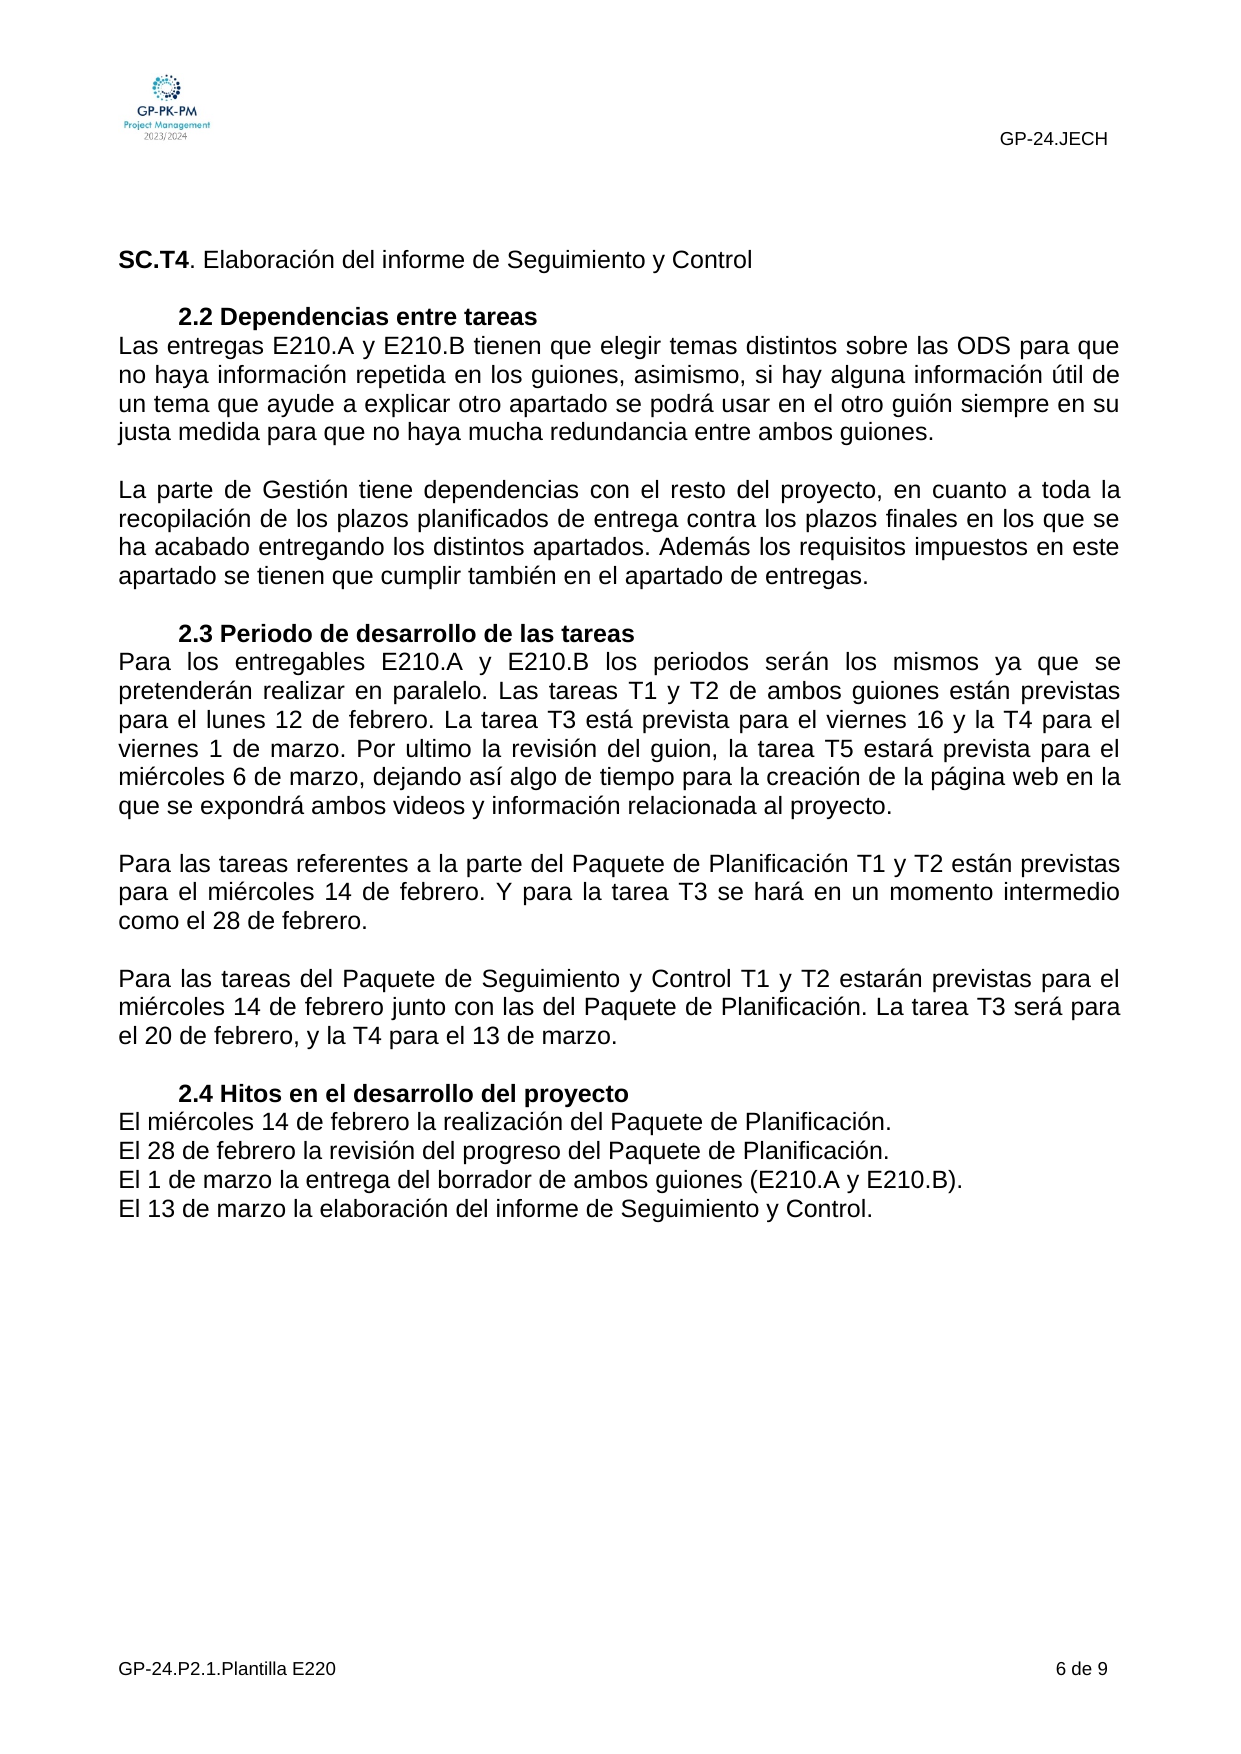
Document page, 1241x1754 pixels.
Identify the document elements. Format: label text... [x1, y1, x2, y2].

text El miércoles 14 de febrero la realización del Paquete de Planificación. [118, 1107, 1122, 1136]
picture [118, 73, 214, 146]
subtitle 2.4 Hitos en el desarrollo del proyecto [178, 1078, 1122, 1107]
text El 1 de marzo la entrega del borrador de ambos guiones (E210.A y E210.B). [118, 1165, 1122, 1193]
text SC.T4. Elaboración del informe de Seguimiento y Control [118, 245, 1122, 273]
text El 13 de marzo la elaboración del informe de Seguimiento y Control. [118, 1193, 1122, 1222]
text Para las tareas referentes a la parte del Paquete de Planificación T1 y T2 están previstas para el miércoles 14 de febrero. Y para la tarea T3 se hará en un momento intermedio como el 28 de febrero. [118, 848, 1122, 935]
text Para las tareas del Paquete de Seguimiento y Control T1 y T2 estarán previstas para el miércoles 14 de febrero junto con las del Paquete de Planificación. La tarea T3 será para el 20 de febrero, y la T4 para el 13 de marzo. [118, 963, 1122, 1050]
text Para los entregables E210.A y E210.B los periodos serán los mismos ya que se pretenderán realizar en paralelo. Las tareas T1 y T2 de ambos guiones están previstas para el lunes 12 de febrero. La tarea T3 está prevista para el viernes 16 y la T4 para el viernes 1 de marzo. Por ultimo la revisión del guion, la tarea T5 estará prevista para el miércoles 6 de marzo, dejando así algo de tiempo para la creación de la página web en la que se expondrá ambos videos y información relacionada al proyecto. [118, 647, 1122, 820]
text La parte de Gestión tiene dependencias con el resto del proyecto, en cuanto a toda la recopilación de los plazos planificados de entrega contra los plazos finales en los que se ha acabado entregando los distintos apartados. Además los requisitos impuestos en este apartado se tienen que cumplir también en el apartado de entregas. [118, 475, 1122, 590]
subtitle 2.2 Dependencias entre tareas [178, 302, 1122, 331]
text Las entregas E210.A y E210.B tienen que elegir temas distintos sobre las ODS para que no haya información repetida en los guiones, asimismo, si hay alguna información útil de un tema que ayude a explicar otro apartado se podrá usar en el otro guión siempre en su justa medida para que no haya mucha redundancia entre ambos guiones. [118, 331, 1122, 446]
text El 28 de febrero la revisión del progreso del Paquete de Planificación. [118, 1136, 1122, 1165]
subtitle 2.3 Periodo de desarrollo de las tareas [178, 618, 1122, 647]
